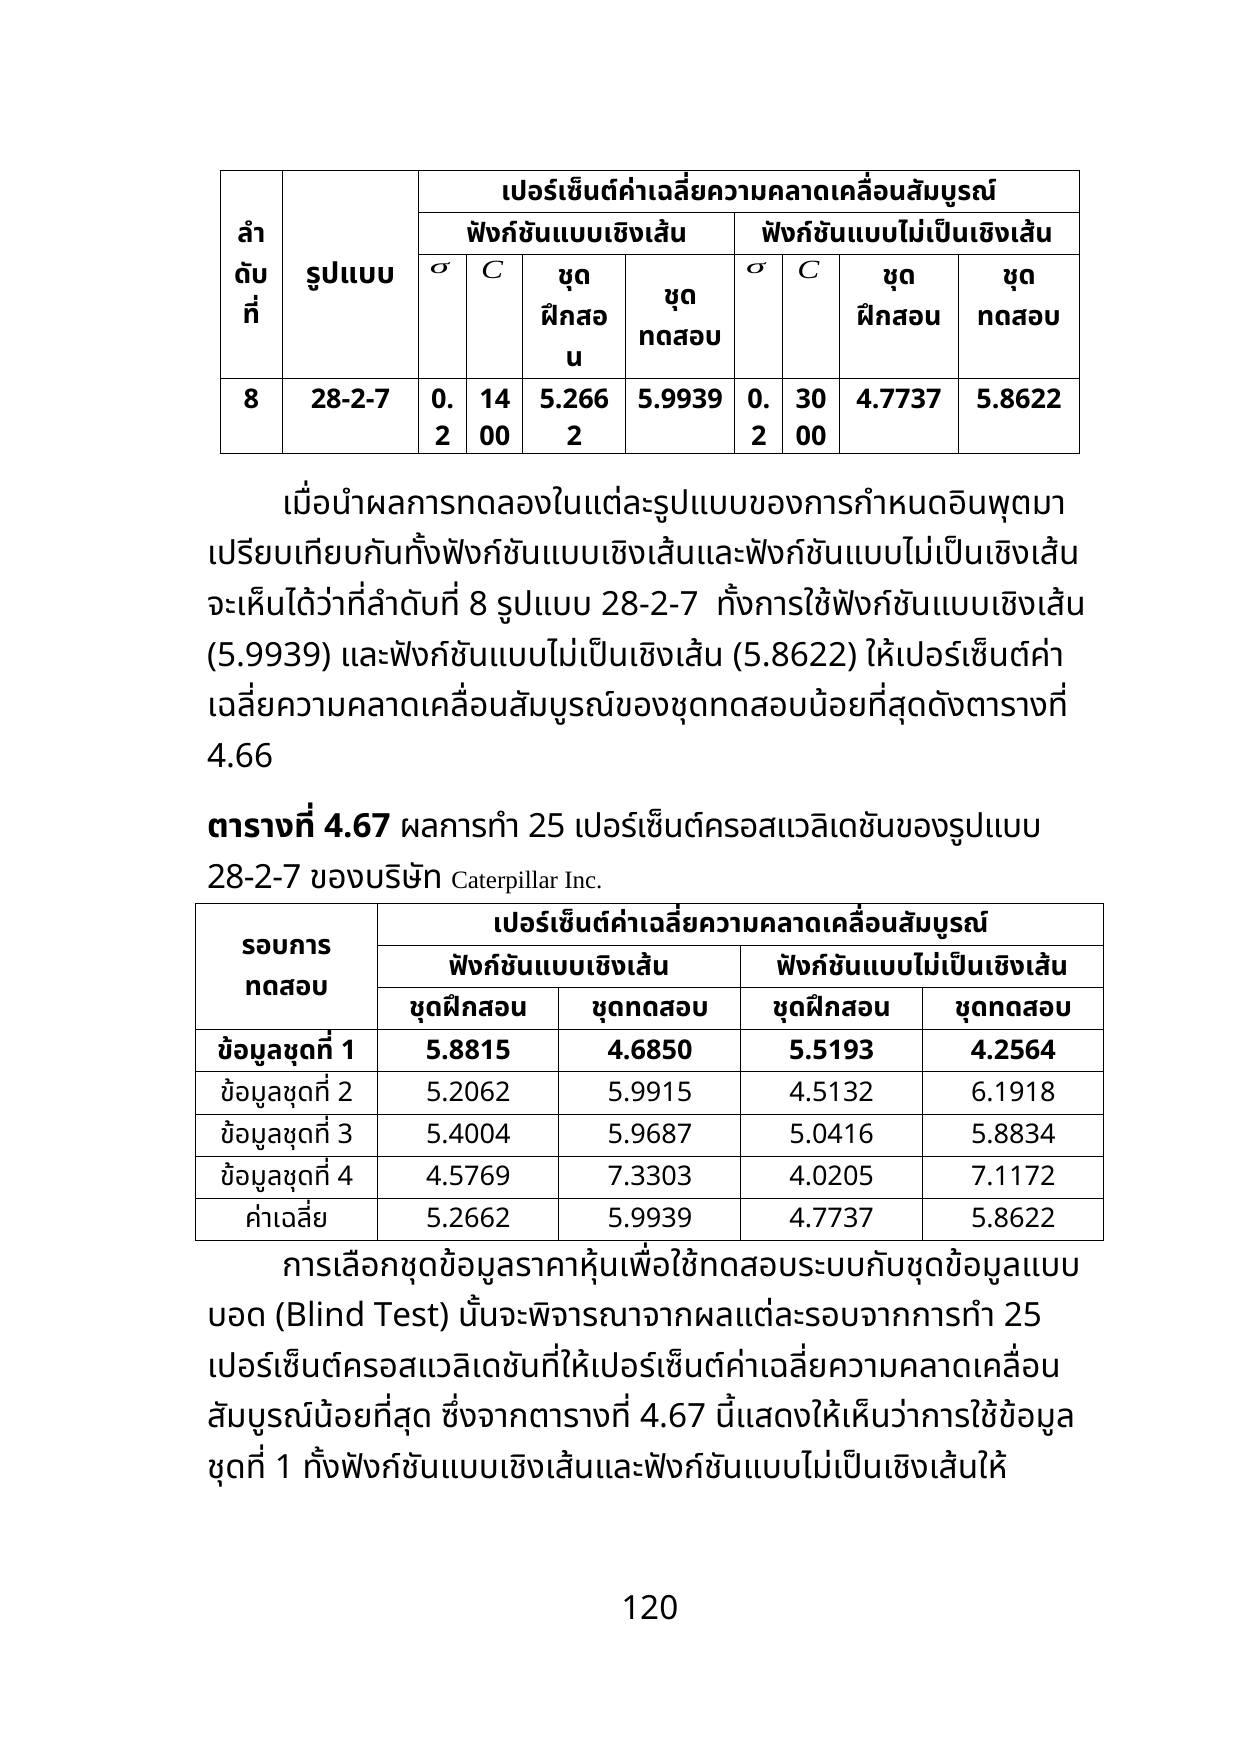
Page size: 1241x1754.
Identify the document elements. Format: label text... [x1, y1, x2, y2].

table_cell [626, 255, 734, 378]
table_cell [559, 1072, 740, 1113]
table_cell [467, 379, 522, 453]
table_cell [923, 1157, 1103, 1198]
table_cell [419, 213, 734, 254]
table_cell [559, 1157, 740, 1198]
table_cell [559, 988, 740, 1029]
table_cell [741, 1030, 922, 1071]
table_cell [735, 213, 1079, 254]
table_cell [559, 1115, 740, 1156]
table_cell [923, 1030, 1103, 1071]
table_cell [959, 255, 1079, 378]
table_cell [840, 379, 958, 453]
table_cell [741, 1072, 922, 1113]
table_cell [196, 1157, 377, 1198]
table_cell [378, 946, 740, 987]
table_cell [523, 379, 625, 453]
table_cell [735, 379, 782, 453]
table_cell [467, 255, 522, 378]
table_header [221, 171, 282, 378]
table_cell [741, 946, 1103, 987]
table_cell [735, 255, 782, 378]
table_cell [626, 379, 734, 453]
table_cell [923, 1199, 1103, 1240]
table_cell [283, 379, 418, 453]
text ตารางที่ 4.67 ผลการทำ 25 เปอร์เซ็นต์ครอสแวลิเดชันของรูปแบบ 28-2-7 ของบริษัท Caterpillar Inc. [207, 802, 1092, 903]
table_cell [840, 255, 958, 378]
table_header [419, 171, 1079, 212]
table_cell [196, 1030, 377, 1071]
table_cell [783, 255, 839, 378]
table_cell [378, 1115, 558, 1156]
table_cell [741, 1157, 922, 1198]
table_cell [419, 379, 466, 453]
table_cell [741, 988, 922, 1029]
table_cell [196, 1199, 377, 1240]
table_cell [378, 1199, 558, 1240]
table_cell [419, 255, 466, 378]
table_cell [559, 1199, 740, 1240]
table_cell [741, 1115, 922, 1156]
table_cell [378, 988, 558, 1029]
text เมื่อนำผลการทดลองในแต่ละรูปแบบของการกำหนดอินพุตมาเปรียบเทียบกันทั้งฟังก์ชันแบบเชิงเส้นและฟังก์ชันแบบไม่เป็นเชิงเส้นจะเห็นได้ว่าที่ลำดับที่ 8 รูปแบบ 28-2-7 ทั้งการใช้ฟังก์ชันแบบเชิงเส้น (5.9939) และฟังก์ชันแบบไม่เป็นเชิงเส้น (5.8622) ให้เปอร์เซ็นต์ค่าเฉลี่ยความคลาดเคลื่อนสัมบูรณ์ของชุดทดสอบน้อยที่สุดดังตารางที่ 4.66 [207, 479, 1092, 777]
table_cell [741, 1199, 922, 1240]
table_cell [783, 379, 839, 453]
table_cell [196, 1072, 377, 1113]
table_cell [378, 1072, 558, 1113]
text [207, 1241, 1092, 1493]
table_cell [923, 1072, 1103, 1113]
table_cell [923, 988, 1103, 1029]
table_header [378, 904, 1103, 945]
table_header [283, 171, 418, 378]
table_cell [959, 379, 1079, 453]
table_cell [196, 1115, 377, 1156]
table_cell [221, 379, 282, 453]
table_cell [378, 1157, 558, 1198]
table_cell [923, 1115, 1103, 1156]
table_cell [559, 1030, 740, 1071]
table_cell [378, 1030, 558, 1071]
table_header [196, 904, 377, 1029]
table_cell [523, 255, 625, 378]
